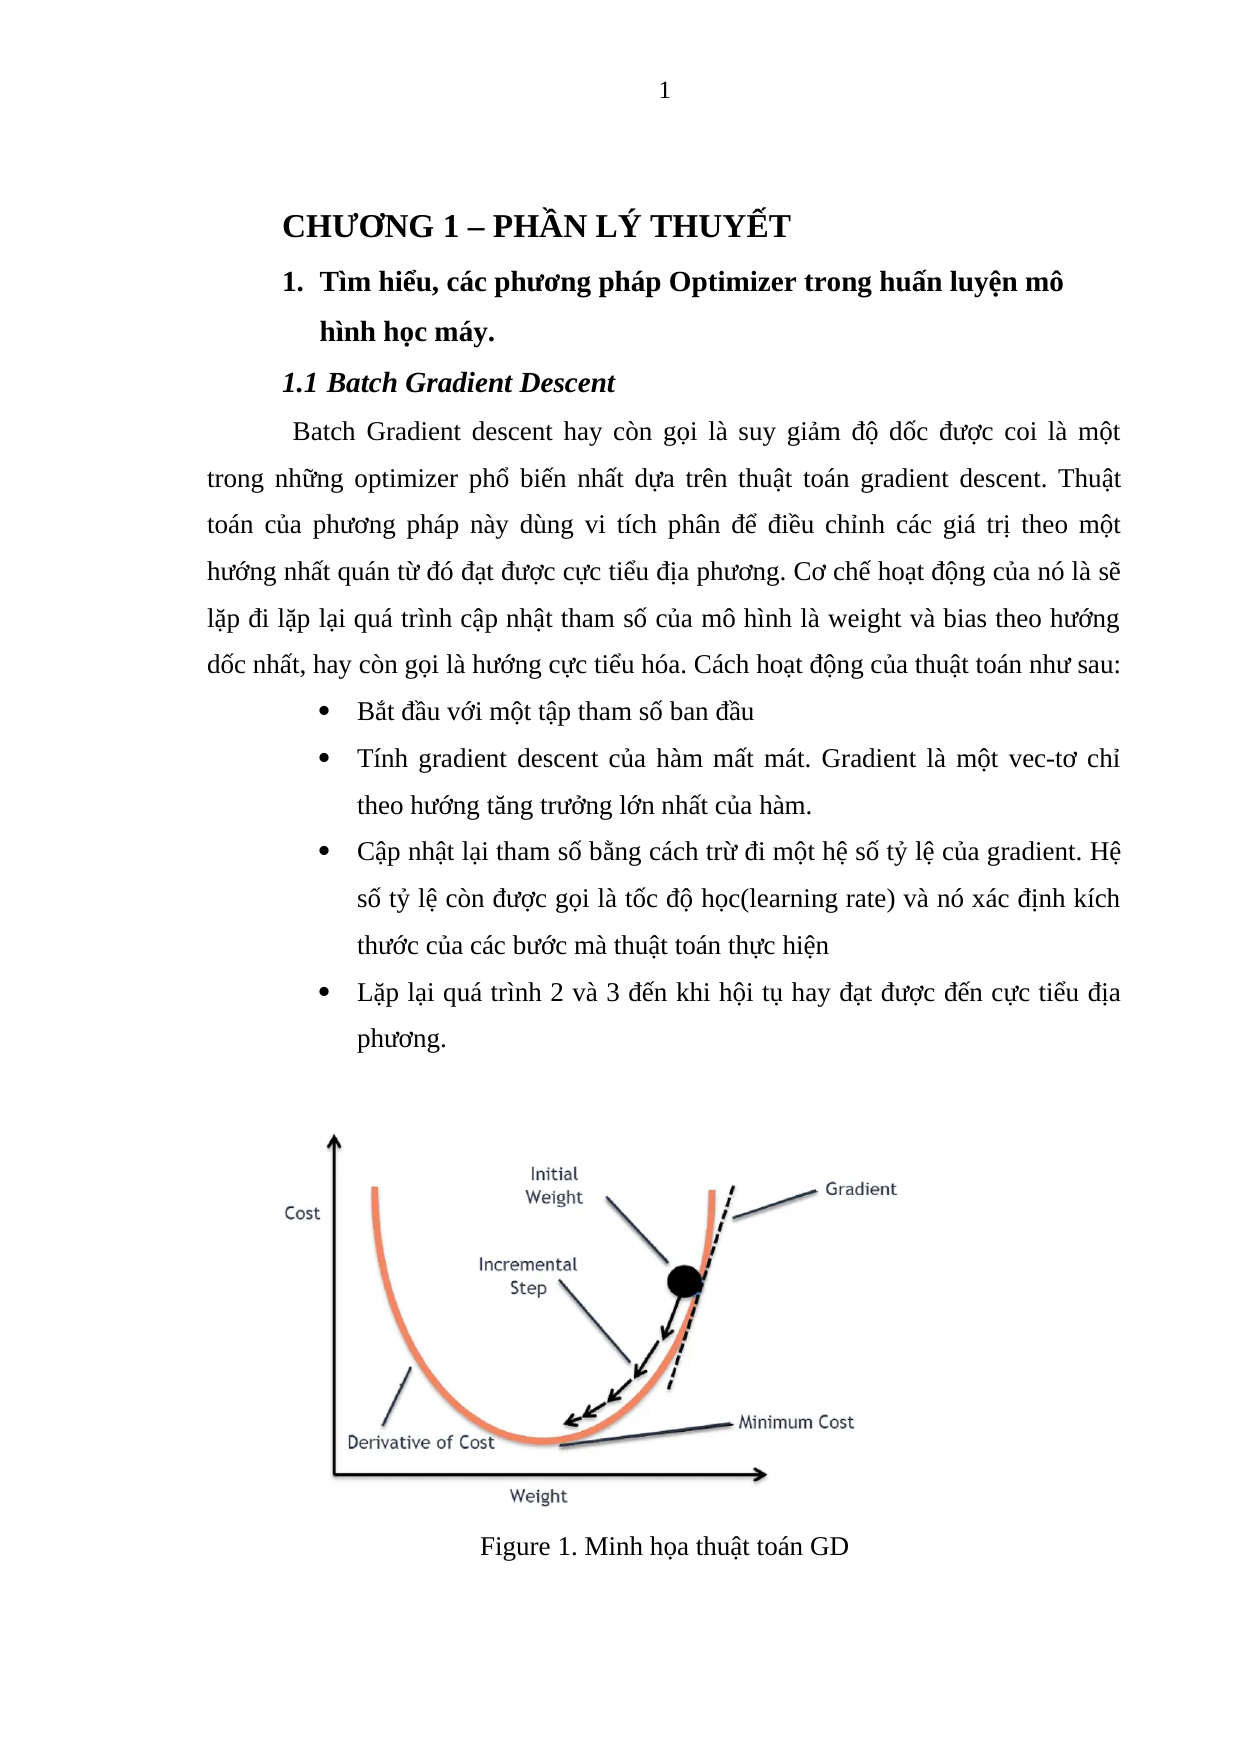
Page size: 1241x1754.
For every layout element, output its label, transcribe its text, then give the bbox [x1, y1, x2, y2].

list Tính gradient descent của hàm mất mát. Gradient là một vec-tơ chỉ theo hướng tăng trưởng lớn nhất của hàm. [319, 742, 1122, 820]
list Tìm hiểu, các phương pháp Optimizer trong huấn luyện mô hình học máy. [282, 264, 1122, 348]
picture [281, 1115, 908, 1515]
text Batch Gradient descent hay còn gọi là suy giảm độ dốc được coi là một trong những optimizer phổ biến nhất dựa trên thuật toán gradient descent. Thuật toán của phương pháp này dùng vi tích phân để điều chỉnh các giá trị theo một hướng nhất quán từ đó đạt được cực tiểu địa phương. Cơ chế hoạt động của nó là sẽ lặp đi lặp lại quá trình cập nhật tham số của mô hình là weight và bias theo hướng dốc nhất, hay còn gọi là hướng cực tiểu hóa. Cách hoạt động của thuật toán như sau: [207, 415, 1122, 680]
list Batch Gradient Descent [282, 365, 1122, 398]
list Cập nhật lại tham số bằng cách trừ đi một hệ số tỷ lệ của gradient. Hệ số tỷ lệ còn được gọi là tốc độ học(learning rate) và nó xác định kích thước của các bước mà thuật toán thực hiện [319, 836, 1122, 960]
list Lặp lại quá trình 2 và 3 đến khi hội tụ hay đạt được đến cực tiểu địa phương. [319, 976, 1122, 1053]
text CHƯƠNG 1 – PHẦN LÝ THUYẾT [207, 207, 1122, 245]
list Bắt đầu với một tập tham số ban đầu [319, 695, 1122, 726]
